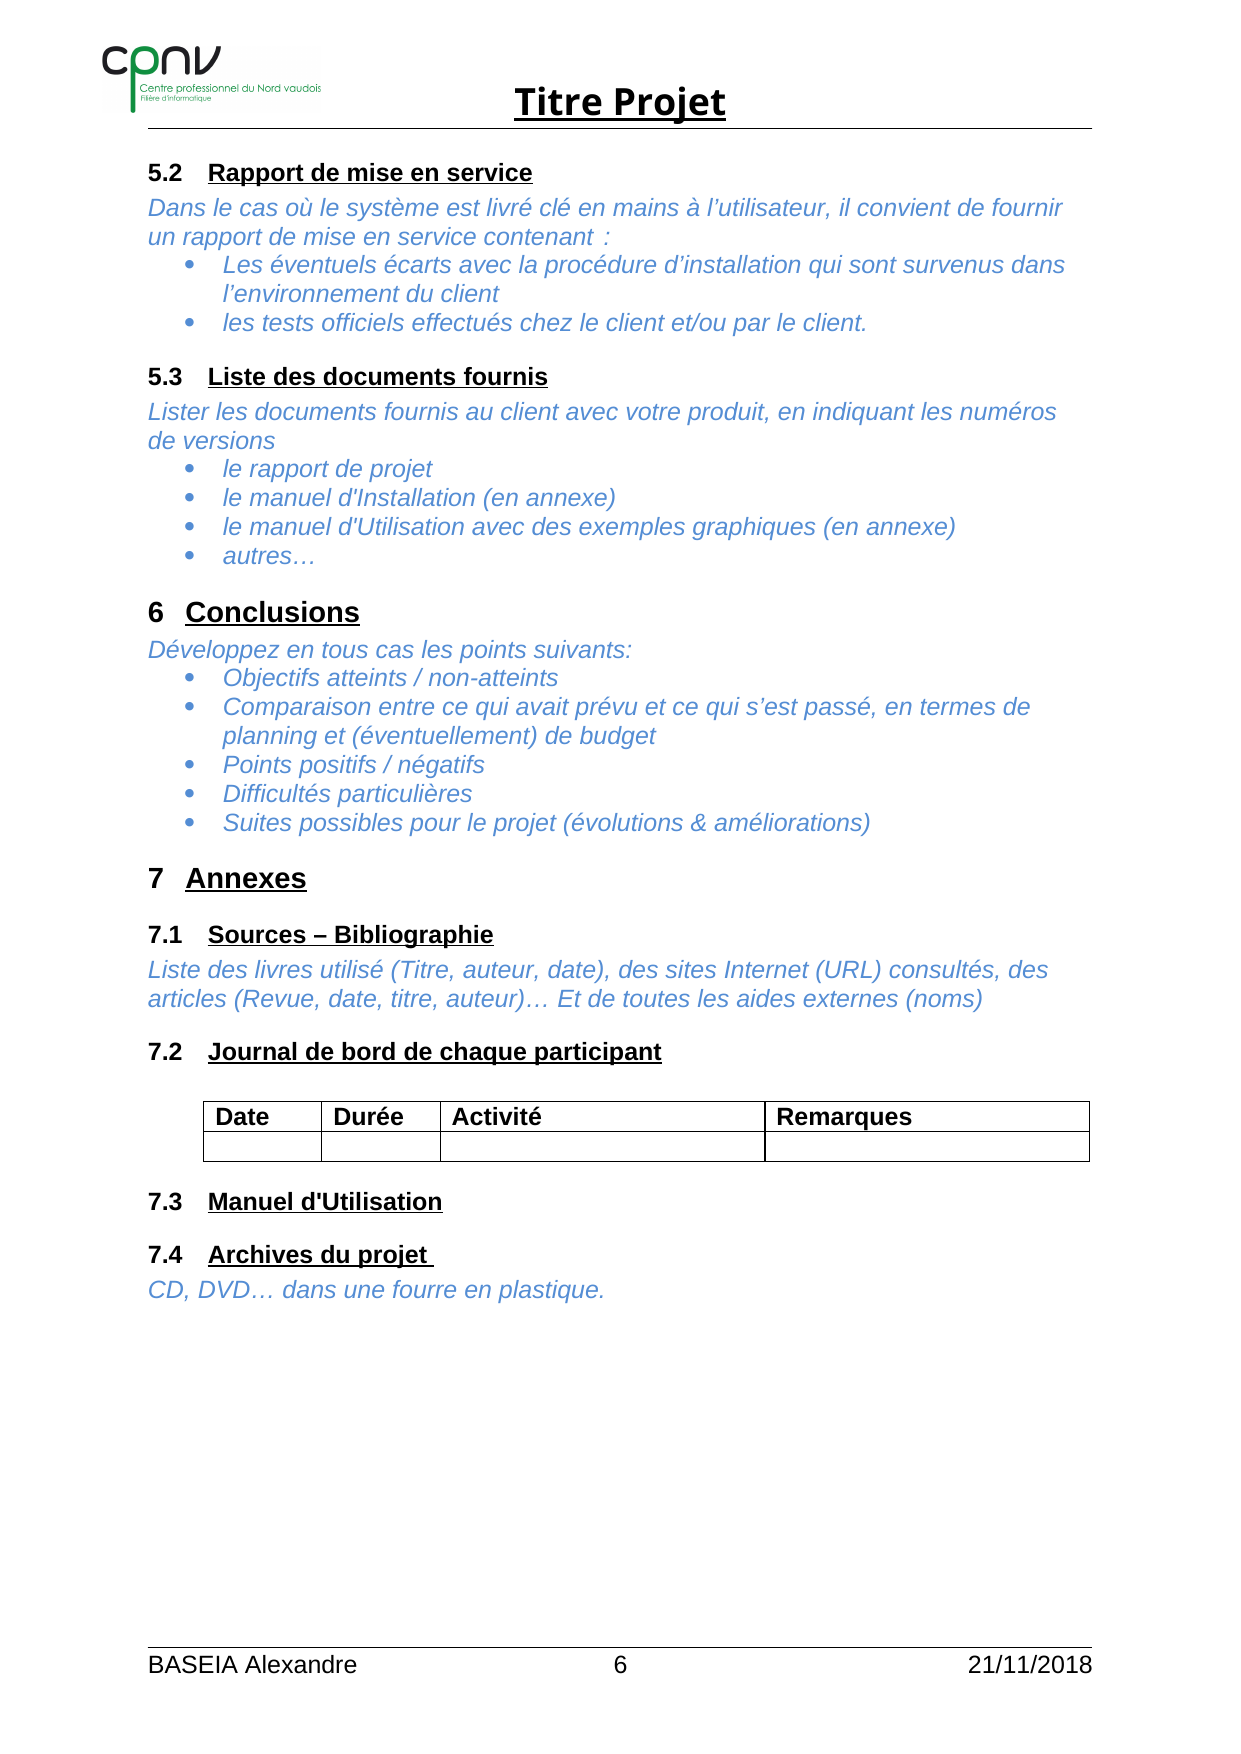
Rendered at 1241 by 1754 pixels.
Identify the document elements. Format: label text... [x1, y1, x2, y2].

list Points positifs / négatifs [185, 750, 1092, 779]
subtitle Annexes [148, 861, 1092, 895]
subtitle Liste des documents fournis [148, 362, 1092, 391]
table_header Activité [441, 1102, 764, 1131]
subtitle Sources – Bibliographie [148, 920, 1092, 949]
table_header Date [204, 1102, 321, 1131]
list Difficultés particulières [185, 779, 1092, 807]
list le manuel d'Utilisation avec des exemples graphiques (en annexe) [185, 512, 1092, 541]
list le rapport de projet [185, 454, 1092, 483]
subtitle Journal de bord de chaque participant [148, 1037, 1092, 1066]
list autres… [185, 541, 1092, 570]
text Dans le cas où le système est livré clé en mains à l’utilisateur, il convient de fournir un rapport de mise en service contenant : [148, 193, 1092, 250]
subtitle Conclusions [148, 595, 1092, 628]
table_cell [322, 1132, 440, 1161]
picture [102, 46, 321, 113]
list Suites possibles pour le projet (évolutions & améliorations) [185, 807, 1092, 836]
list les tests officiels effectués chez le client et/ou par le client. [185, 308, 1092, 337]
list Comparaison entre ce qui avait prévu et ce qui s’est passé, en termes de planning et (éventuellement) de budget [185, 692, 1092, 750]
subtitle Manuel d'Utilisation [148, 1187, 1092, 1216]
list Objectifs atteints / non-atteints [185, 663, 1092, 692]
text Développez en tous cas les points suivants: [148, 634, 1092, 663]
list Les éventuels écarts avec la procédure d’installation qui sont survenus dans l’environnement du client [185, 250, 1092, 308]
subtitle Archives du projet [148, 1241, 1092, 1269]
text CD, DVD… dans une fourre en plastique. [148, 1276, 1092, 1304]
list le manuel d'Installation (en annexe) [185, 483, 1092, 512]
table_cell [441, 1132, 764, 1161]
subtitle Rapport de mise en service [148, 158, 1092, 187]
table_header Durée [322, 1102, 440, 1131]
table_cell [766, 1132, 1089, 1161]
table_header Remarques [766, 1102, 1089, 1131]
text Liste des livres utilisé (Titre, auteur, date), des sites Internet (URL) consultés, des articles (Revue, date, titre, auteur)… Et de toutes les aides externes (noms) [148, 955, 1092, 1012]
text Lister les documents fournis au client avec votre produit, en indiquant les numéros de versions [148, 397, 1092, 454]
table_cell [204, 1132, 321, 1161]
